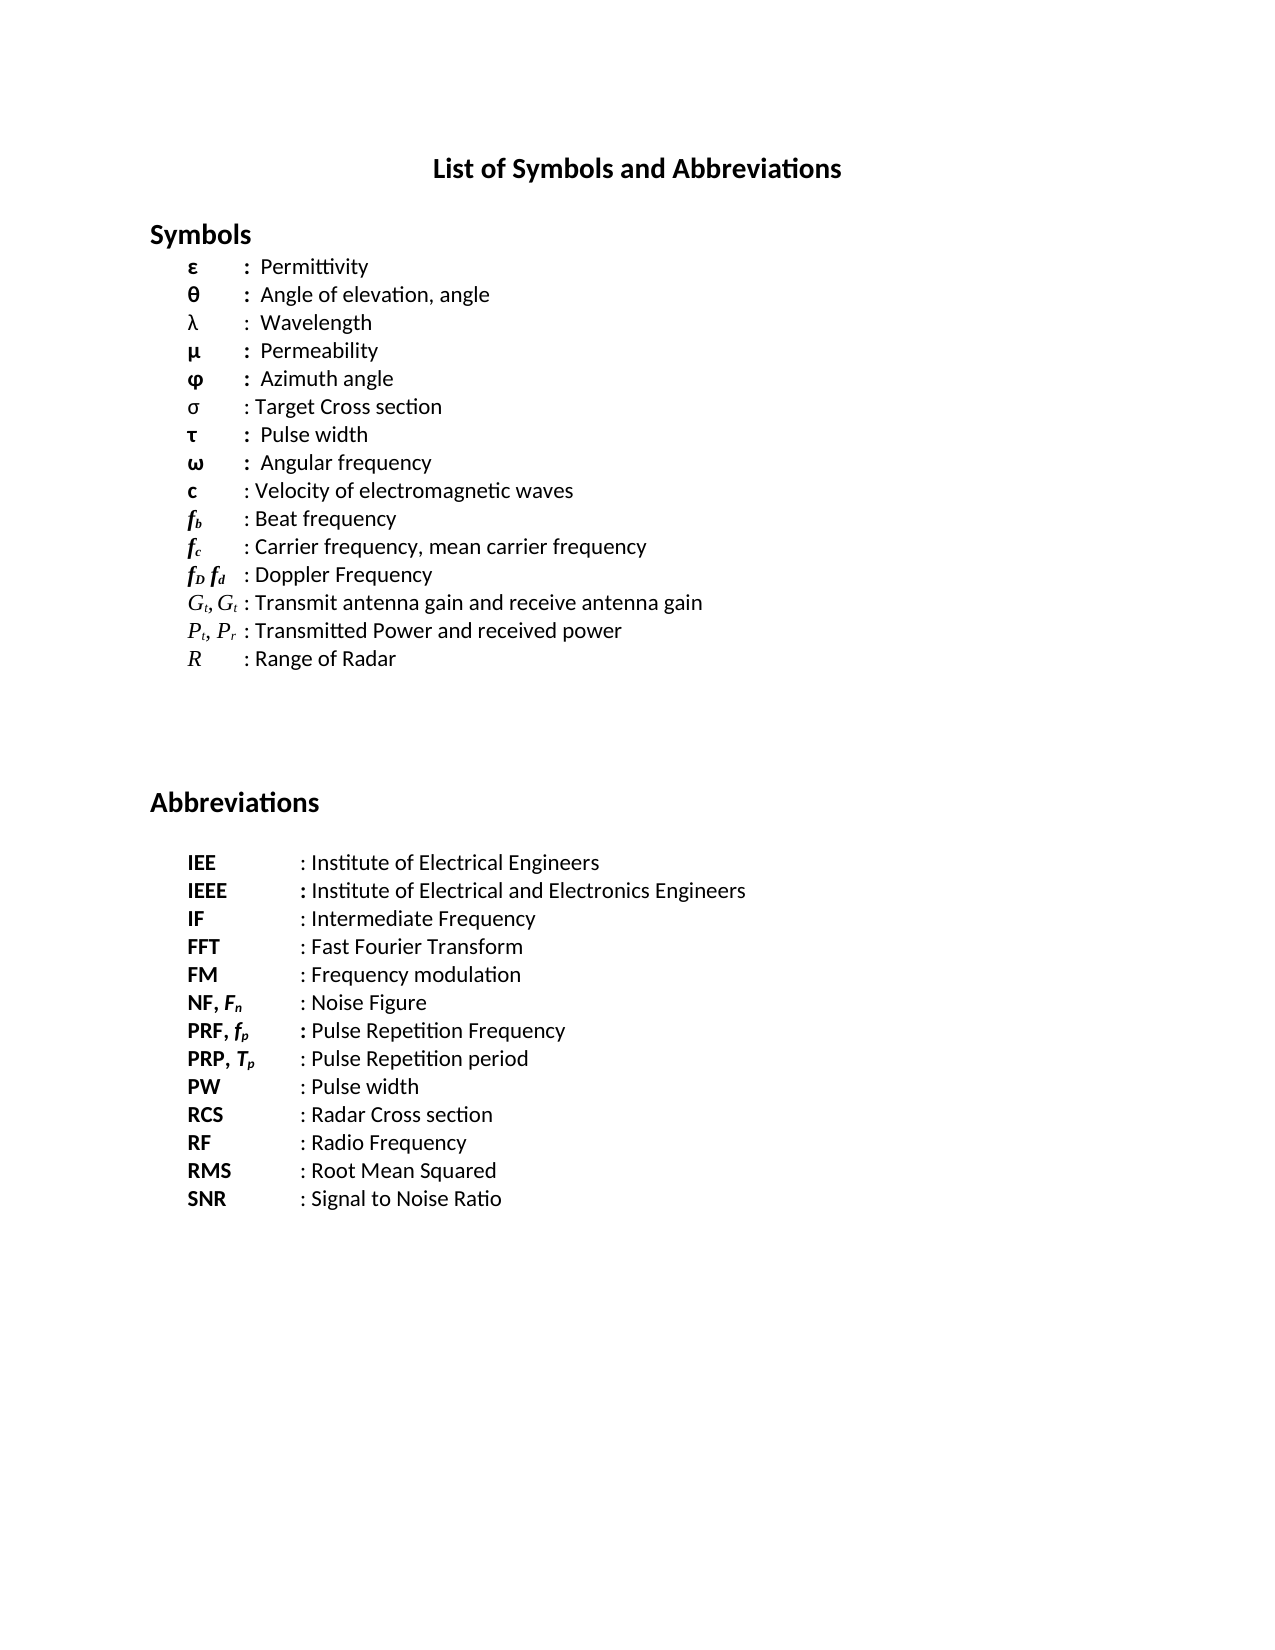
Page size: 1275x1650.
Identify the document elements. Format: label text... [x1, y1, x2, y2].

text NF, Fn : Noise Figure [150, 988, 1125, 1016]
text μ : Permeability [150, 336, 1125, 364]
text IEE : Institute of Electrical Engineers [150, 848, 1125, 876]
text FFT : Fast Fourier Transform [150, 932, 1125, 960]
text R : Range of Radar [150, 644, 1125, 672]
text RCS : Radar Cross section [150, 1100, 1125, 1128]
text PRP, Tp : Pulse Repetition period [150, 1044, 1125, 1072]
text SNR : Signal to Noise Ratio [150, 1184, 1125, 1212]
text ɸ : Azimuth angle [150, 364, 1125, 392]
text PRF, fp : Pulse Repetition Frequency [150, 1016, 1125, 1044]
text ε : Permittivity [150, 252, 1125, 280]
text List of Symbols and Abbreviations [150, 150, 1125, 186]
text Abbreviations [150, 784, 1125, 820]
text fD fd : Doppler Frequency [150, 560, 1125, 588]
text σ : Target Cross section [150, 392, 1125, 420]
text IEEE : Institute of Electrical and Electronics Engineers [150, 876, 1125, 904]
text θ : Angle of elevation, angle [150, 280, 1125, 308]
text RF : Radio Frequency [150, 1128, 1125, 1156]
text Symbols [150, 216, 1125, 252]
text λ : Wavelength [150, 308, 1125, 336]
text τ : Pulse width [150, 420, 1125, 448]
text PW : Pulse width [150, 1072, 1125, 1100]
text fc : Carrier frequency, mean carrier frequency [150, 532, 1125, 560]
text Gt, Gt : Transmit antenna gain and receive antenna gain [150, 588, 1125, 616]
text ω : Angular frequency [150, 448, 1125, 476]
text fb : Beat frequency [150, 504, 1125, 532]
text FM : Frequency modulation [150, 960, 1125, 988]
text c : Velocity of electromagnetic waves [150, 476, 1125, 504]
text RMS : Root Mean Squared [150, 1156, 1125, 1184]
text Pt, Pr : Transmitted Power and received power [150, 616, 1125, 644]
text IF : Intermediate Frequency [150, 904, 1125, 932]
